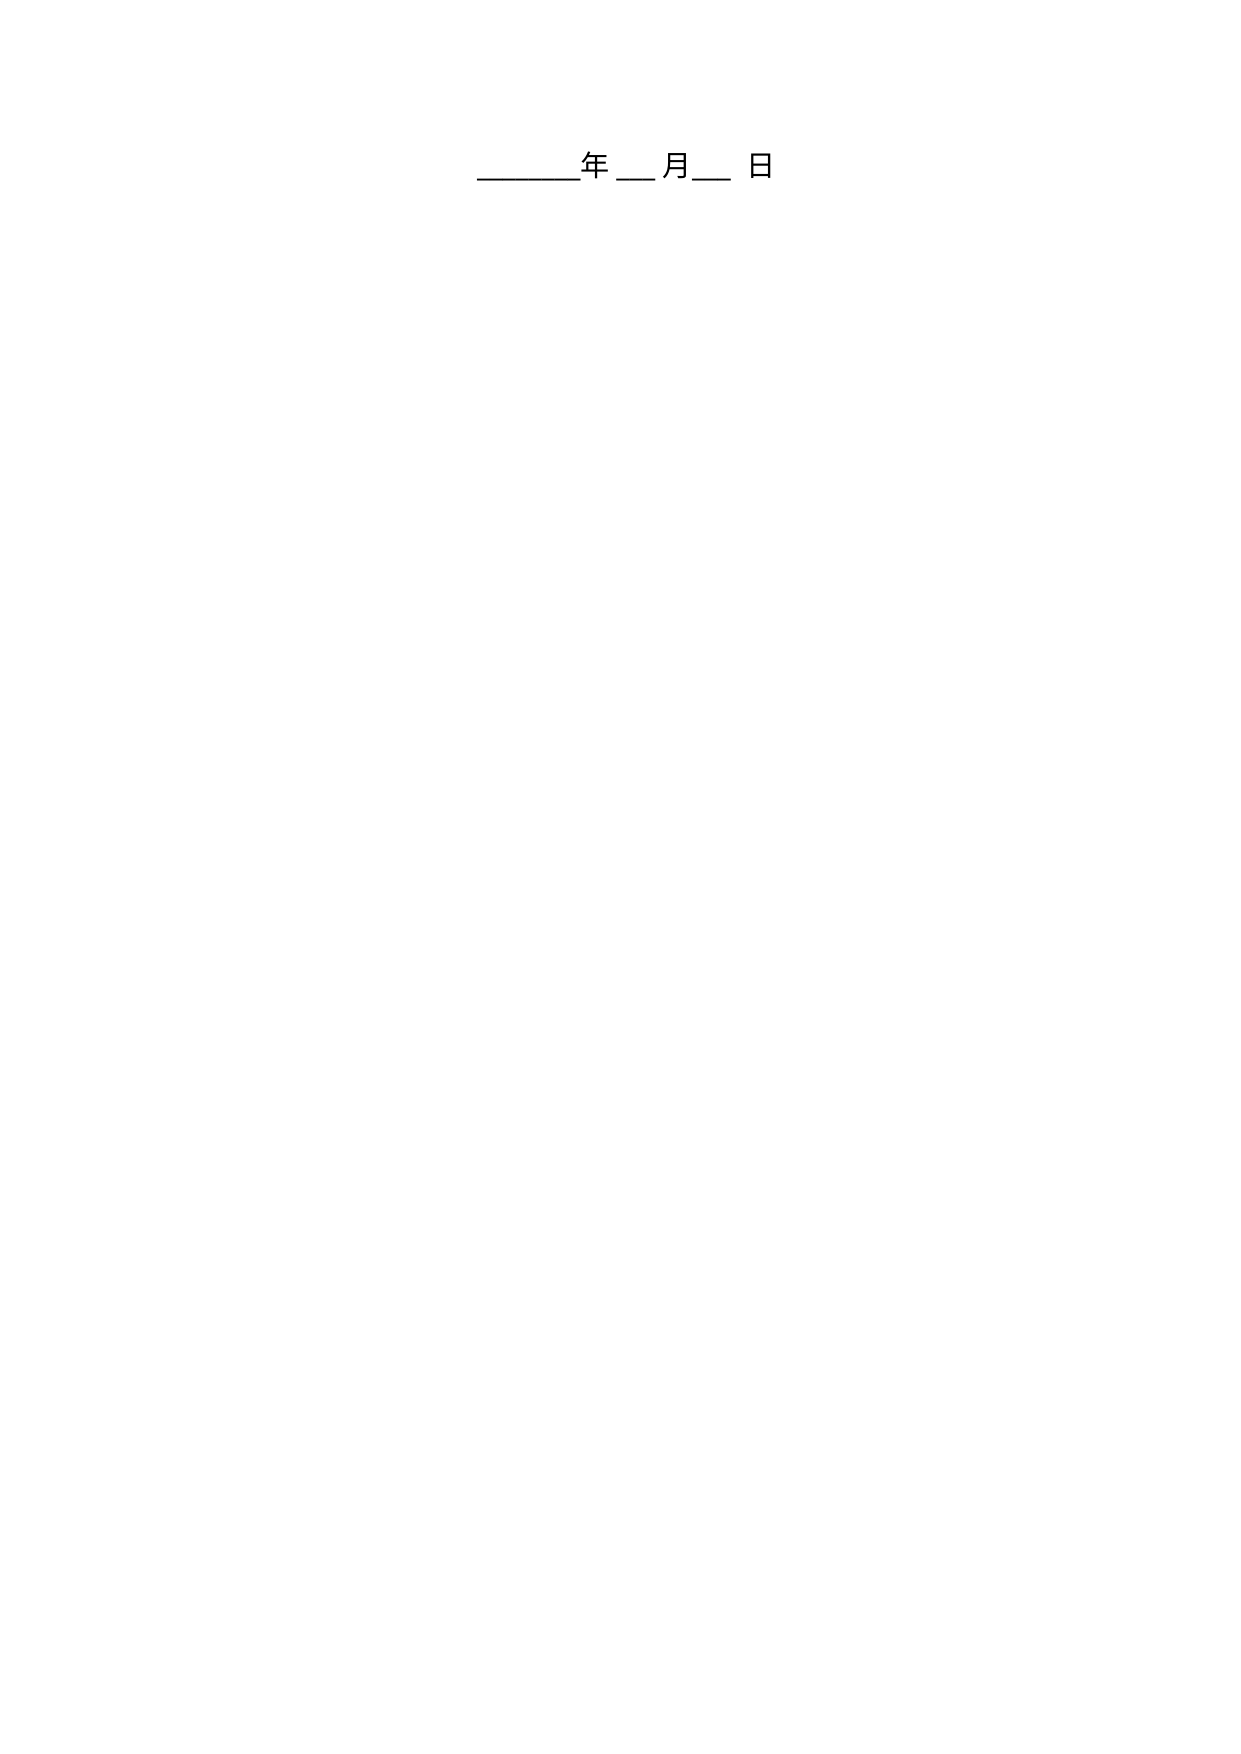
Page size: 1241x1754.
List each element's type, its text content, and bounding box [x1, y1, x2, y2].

text ________年 ___ 月___ 日 [130, 131, 1122, 196]
